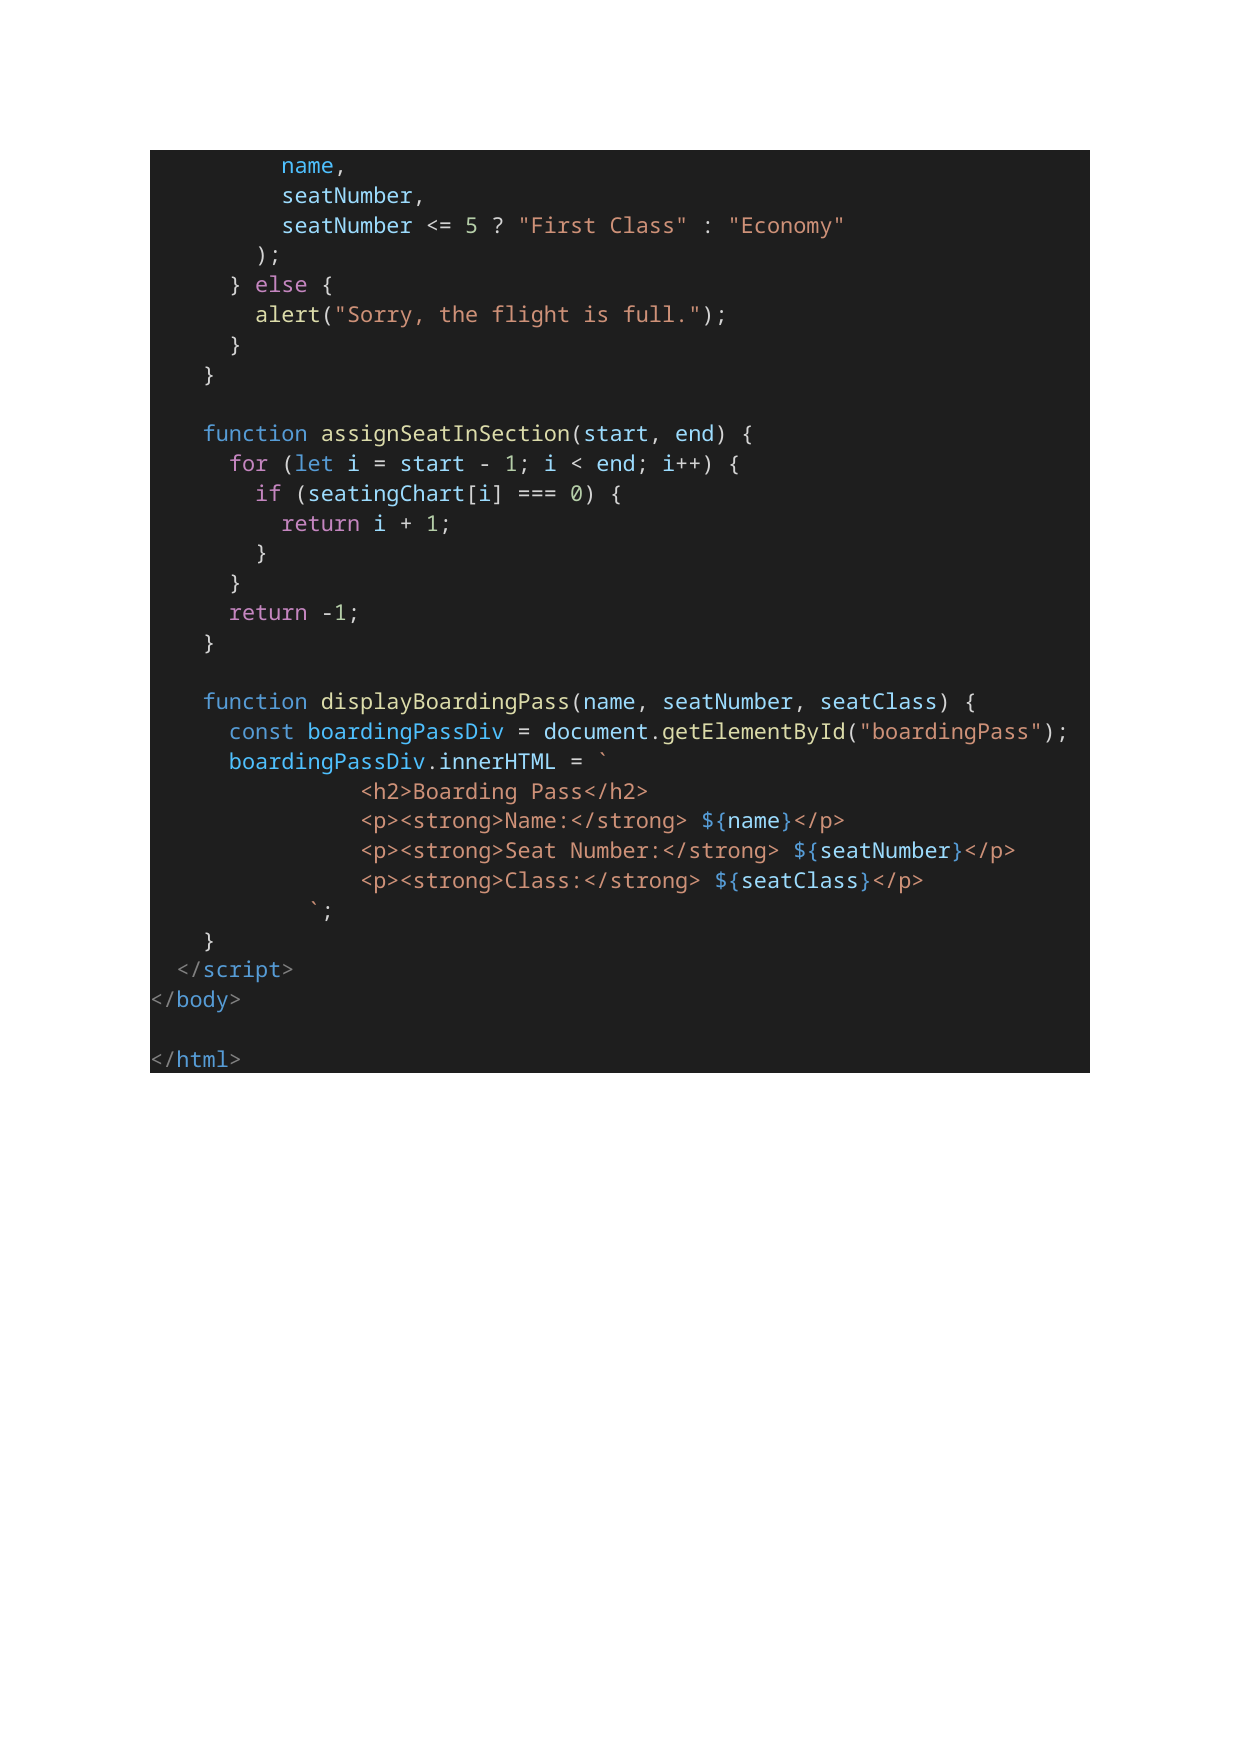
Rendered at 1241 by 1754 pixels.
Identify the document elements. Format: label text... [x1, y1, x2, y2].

text } [150, 924, 1090, 954]
text <p><strong>Seat Number:</strong> ${seatNumber}</p> [150, 835, 1090, 865]
text } [150, 329, 1090, 358]
text function displayBoardingPass(name, seatNumber, seatClass) { [150, 686, 1090, 716]
text seatNumber <= 5 ? "First Class" : "Economy" [150, 209, 1090, 239]
text const boardingPassDiv = document.getElementById("boardingPass"); [150, 716, 1090, 746]
text } else { [150, 269, 1090, 299]
text } [150, 358, 1090, 388]
text <h2>Boarding Pass</h2> [150, 776, 1090, 805]
text `; [150, 895, 1090, 924]
text alert("Sorry, the flight is full."); [150, 299, 1090, 329]
text </body> [150, 984, 1090, 1014]
text </html> [150, 1044, 1090, 1073]
text name, [150, 150, 1090, 180]
text } [150, 537, 1090, 567]
text for (let i = start - 1; i < end; i++) { [150, 448, 1090, 478]
text } [150, 627, 1090, 656]
text <p><strong>Name:</strong> ${name}</p> [150, 805, 1090, 835]
text return i + 1; [150, 507, 1090, 537]
text seatNumber, [150, 180, 1090, 209]
text ); [150, 239, 1090, 269]
text boardingPassDiv.innerHTML = ` [150, 746, 1090, 776]
text <p><strong>Class:</strong> ${seatClass}</p> [150, 865, 1090, 895]
text } [150, 567, 1090, 597]
text return -1; [150, 597, 1090, 627]
text </script> [150, 954, 1090, 984]
text function assignSeatInSection(start, end) { [150, 418, 1090, 448]
text if (seatingChart[i] === 0) { [150, 478, 1090, 507]
